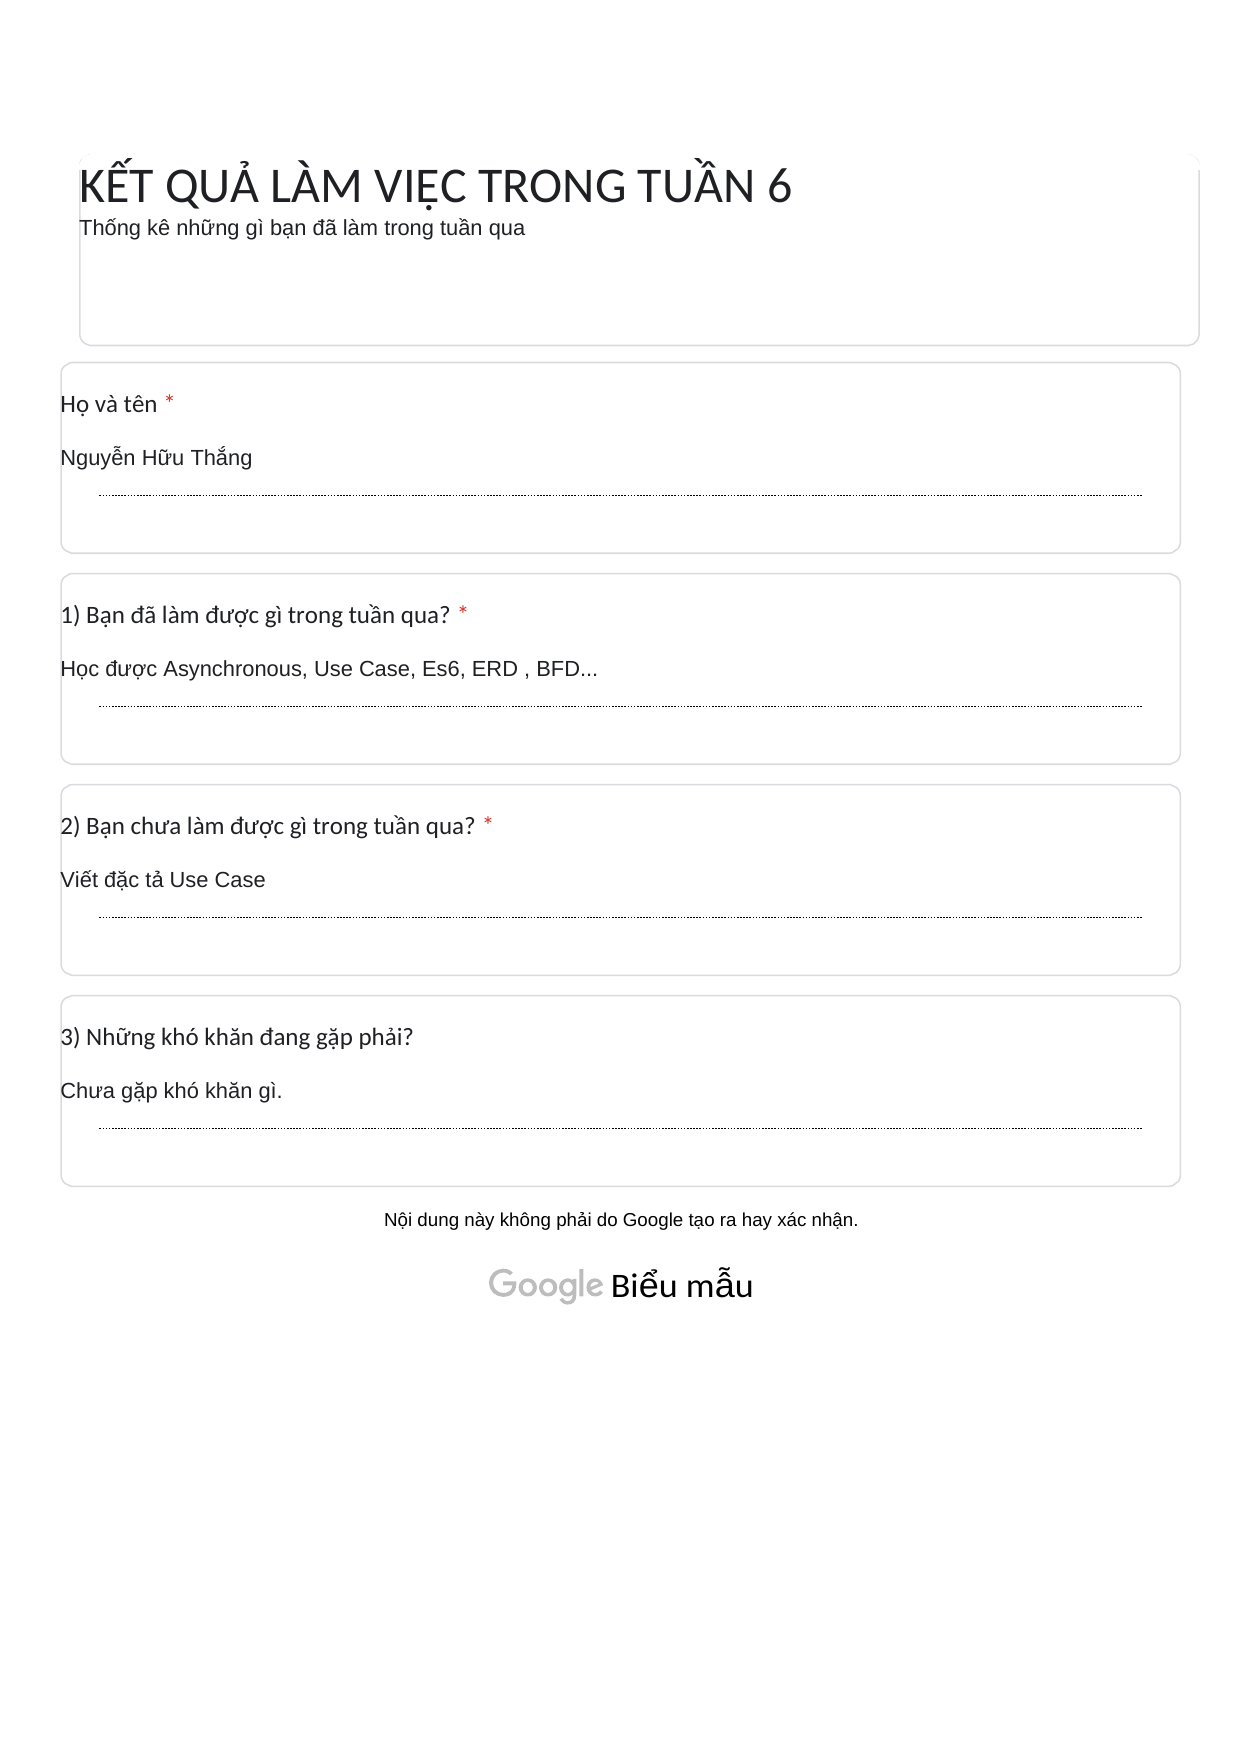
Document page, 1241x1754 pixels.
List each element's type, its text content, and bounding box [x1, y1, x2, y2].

text Nội dung này không phải do Google tạo ra hay xác nhận. [382, 1209, 861, 1230]
title Biểu mẫu [382, 1264, 982, 1306]
